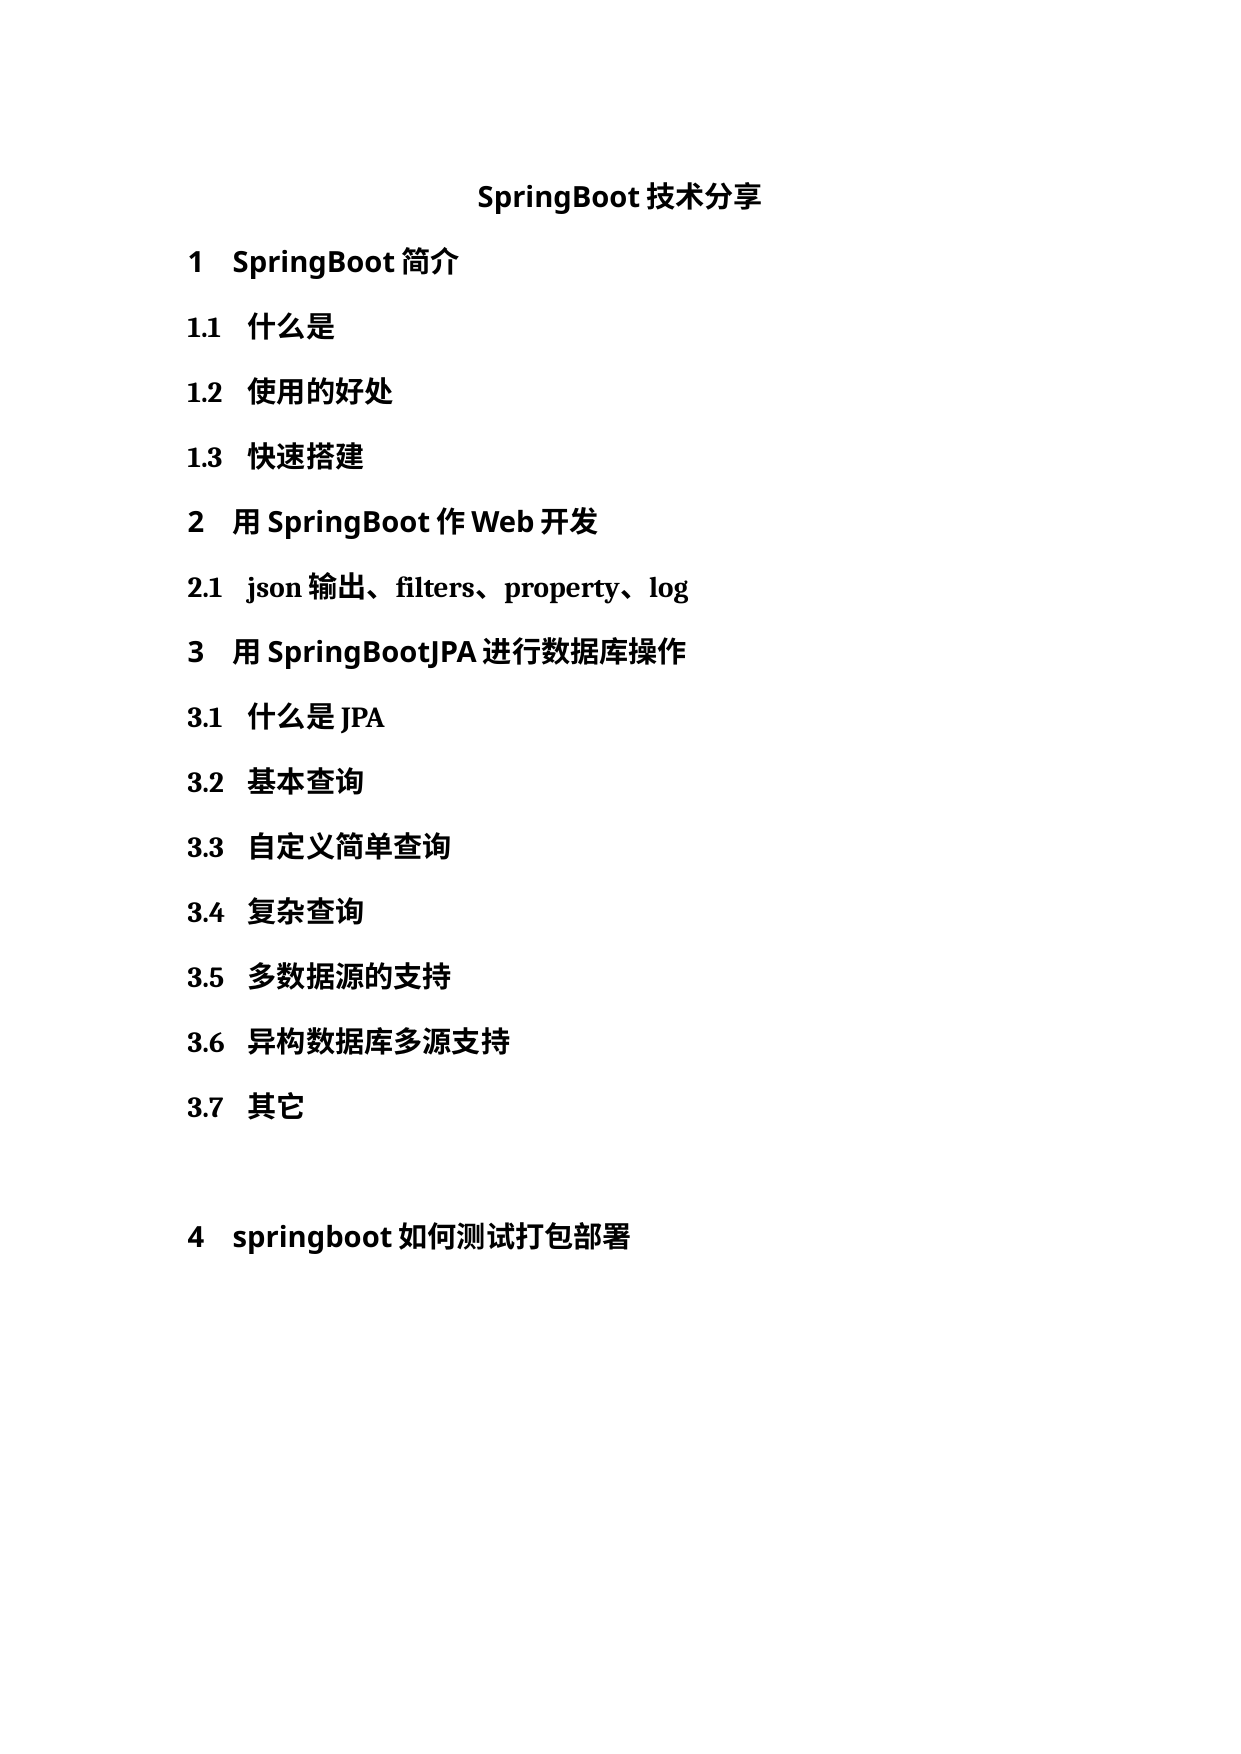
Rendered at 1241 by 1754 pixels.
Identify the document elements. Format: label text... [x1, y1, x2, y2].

subtitle 什么是JPA [187, 682, 1053, 747]
subtitle 多数据源的支持 [187, 942, 1053, 1007]
subtitle 什么是 [187, 292, 1053, 357]
subtitle springboot如何测试打包部署 [187, 1202, 1053, 1267]
subtitle json输出、filters、property、log [187, 552, 1053, 617]
subtitle 自定义简单查询 [187, 812, 1053, 877]
text SpringBoot技术分享 [187, 162, 1053, 227]
subtitle 快速搭建 [187, 422, 1053, 487]
subtitle 基本查询 [187, 747, 1053, 812]
subtitle 用SpringBootJPA进行数据库操作 [187, 617, 1053, 682]
subtitle 异构数据库多源支持 [187, 1007, 1053, 1072]
subtitle SpringBoot简介 [187, 227, 1053, 292]
subtitle 使用的好处 [187, 357, 1053, 422]
subtitle 复杂查询 [187, 877, 1053, 942]
subtitle 用SpringBoot作Web开发 [187, 487, 1053, 552]
subtitle 其它 [187, 1072, 1053, 1137]
